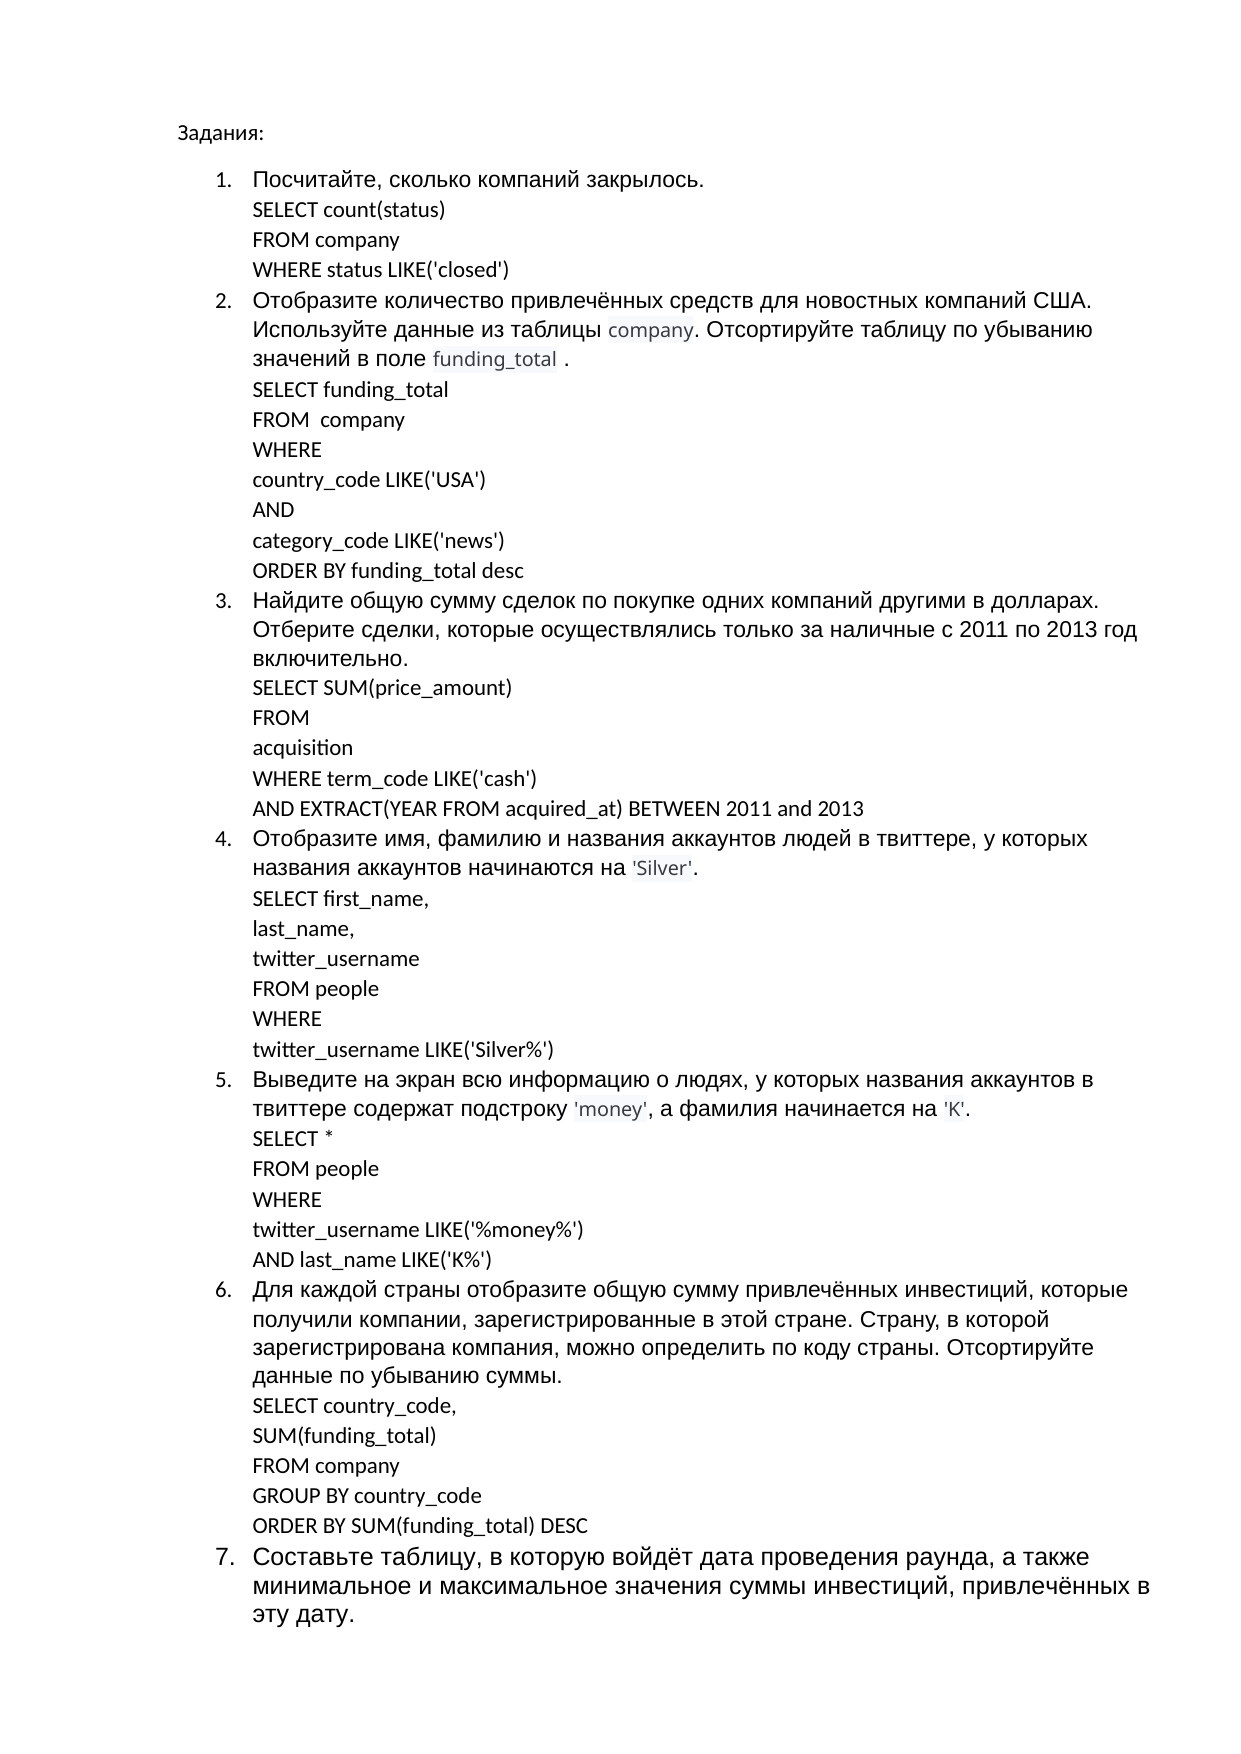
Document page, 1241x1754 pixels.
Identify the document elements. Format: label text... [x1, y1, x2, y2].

list SUM(funding_total) [252, 1421, 1152, 1449]
list WHERE [252, 1004, 1152, 1032]
list FROM people [252, 1154, 1152, 1183]
list Для каждой страны отобразите общую сумму привлечённых инвестиций, которые получили компании, зарегистрированные в этой стране. Страну, в которой зарегистрирована компания, можно определить по коду страны. Отсортируйте данные по убыванию суммы. [215, 1275, 1152, 1389]
list Отобразите имя, фамилию и названия аккаунтов людей в твиттере, у которых названия аккаунтов начинаются на 'Silver'. [215, 824, 1152, 882]
list SELECT * [252, 1124, 1152, 1152]
list country_code LIKE('USA') [252, 465, 1152, 493]
list SELECT country_code, [252, 1391, 1152, 1419]
list AND [252, 496, 1152, 523]
list FROM company [252, 405, 1152, 433]
list twitter_username LIKE('Silver%') [252, 1035, 1152, 1063]
list FROM people [252, 974, 1152, 1002]
list Составьте таблицу, в которую войдёт дата проведения раунда, а также минимальное и максимальное значения суммы инвестиций, привлечённых в эту дату. [215, 1542, 1152, 1628]
list Посчитайте, сколько компаний закрылось. [215, 165, 1152, 193]
list category_code LIKE('news') [252, 526, 1152, 554]
list twitter_username [252, 944, 1152, 972]
list WHERE term_code LIKE('cash') [252, 764, 1152, 792]
list last_name, [252, 914, 1152, 942]
list twitter_username LIKE('%money%') [252, 1215, 1152, 1243]
list WHERE status LIKE('closed') [252, 256, 1152, 284]
list ORDER BY SUM(funding_total) DESC [252, 1512, 1152, 1540]
list SELECT SUM(price_amount) [252, 673, 1152, 701]
list FROM company [252, 225, 1152, 253]
list ORDER BY funding_total desc [252, 556, 1152, 584]
list SELECT count(status) [252, 195, 1152, 223]
list AND last_name LIKE('K%') [252, 1245, 1152, 1273]
list GROUP BY country_code [252, 1481, 1152, 1509]
list FROM company [252, 1451, 1152, 1479]
list Выведите на экран всю информацию о людях, у которых названия аккаунтов в твиттере содержат подстроку 'money', а фамилия начинается на 'K'. [215, 1065, 1152, 1122]
list Отобразите количество привлечённых средств для новостных компаний США. Используйте данные из таблицы company. Отсортируйте таблицу по убыванию значений в поле funding_total . [215, 286, 1152, 373]
list FROM [252, 703, 1152, 731]
list WHERE [252, 1185, 1152, 1213]
list SELECT funding_total [252, 375, 1152, 403]
text Задания: [177, 118, 1152, 146]
list acquisition [252, 733, 1152, 762]
list SELECT first_name, [252, 884, 1152, 912]
list WHERE [252, 435, 1152, 463]
list Найдите общую сумму сделок по покупке одних компаний другими в долларах. Отберите сделки, которые осуществлялись только за наличные с 2011 по 2013 год включительно. [215, 586, 1152, 671]
list AND EXTRACT(YEAR FROM acquired_at) BETWEEN 2011 and 2013 [252, 794, 1152, 822]
